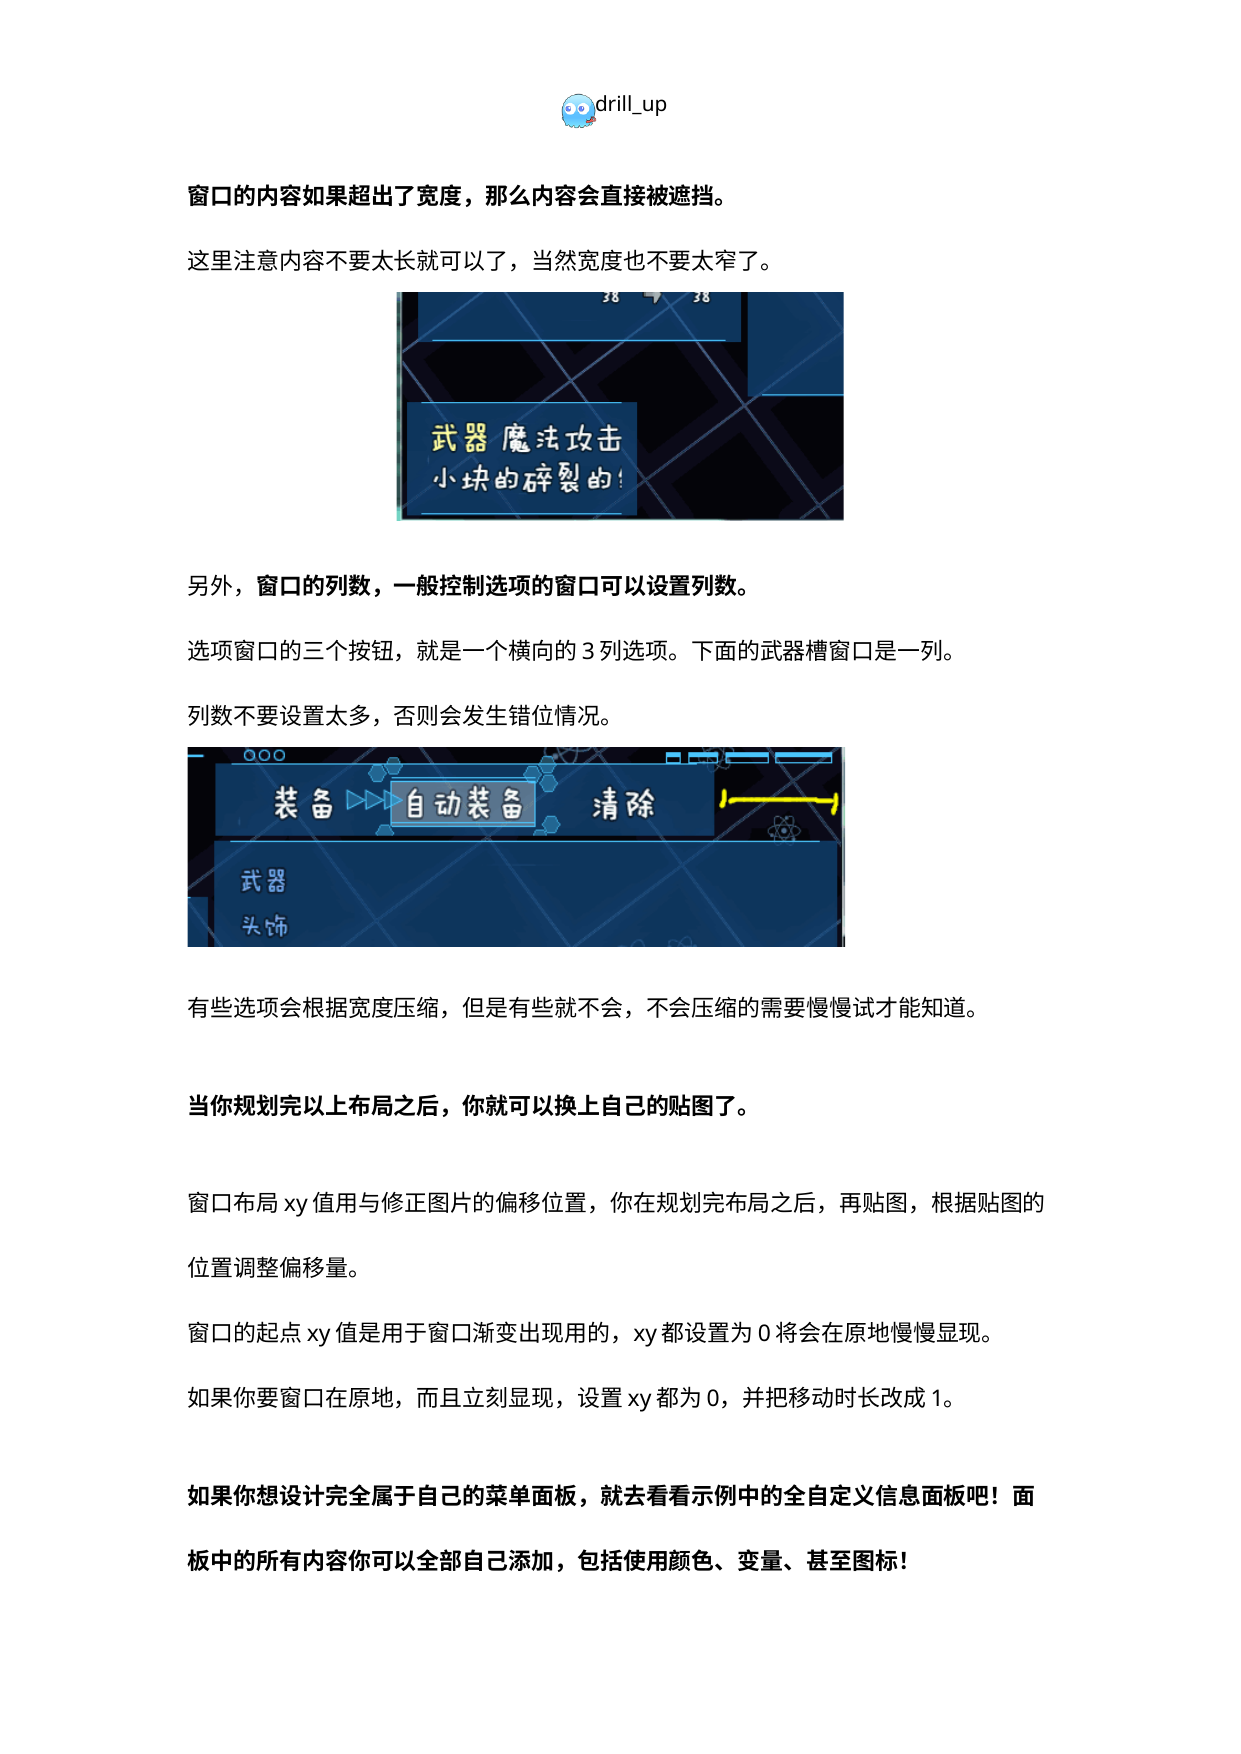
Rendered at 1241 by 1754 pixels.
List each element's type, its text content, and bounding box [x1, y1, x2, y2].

text 列数不要设置太多，否则会发生错位情况。 [187, 682, 1053, 747]
text 窗口布局xy值用与修正图片的偏移位置，你在规划完布局之后，再贴图，根据贴图的位置调整偏移量。 [187, 1169, 1053, 1299]
text 窗口的内容如果超出了宽度，那么内容会直接被遮挡。 [187, 162, 1053, 227]
picture [556, 88, 597, 130]
picture [187, 747, 846, 947]
text 如果你要窗口在原地，而且立刻显现，设置xy都为0，并把移动时长改成1。 [187, 1364, 1053, 1429]
text 如果你想设计完全属于自己的菜单面板，就去看看示例中的全自定义信息面板吧！面板中的所有内容你可以全部自己添加，包括使用颜色、变量、甚至图标！ [187, 1462, 1053, 1592]
text 窗口的起点xy值是用于窗口渐变出现用的，xy都设置为0将会在原地慢慢显现。 [187, 1299, 1053, 1364]
text 这里注意内容不要太长就可以了，当然宽度也不要太窄了。 [187, 227, 1053, 292]
picture [396, 292, 844, 521]
text 当你规划完以上布局之后，你就可以换上自己的贴图了。 [187, 1072, 1053, 1137]
text 另外，窗口的列数，一般控制选项的窗口可以设置列数。 [187, 552, 1053, 617]
text 有些选项会根据宽度压缩，但是有些就不会，不会压缩的需要慢慢试才能知道。 [187, 974, 1053, 1039]
text 选项窗口的三个按钮，就是一个横向的3列选项。下面的武器槽窗口是一列。 [187, 617, 1053, 682]
